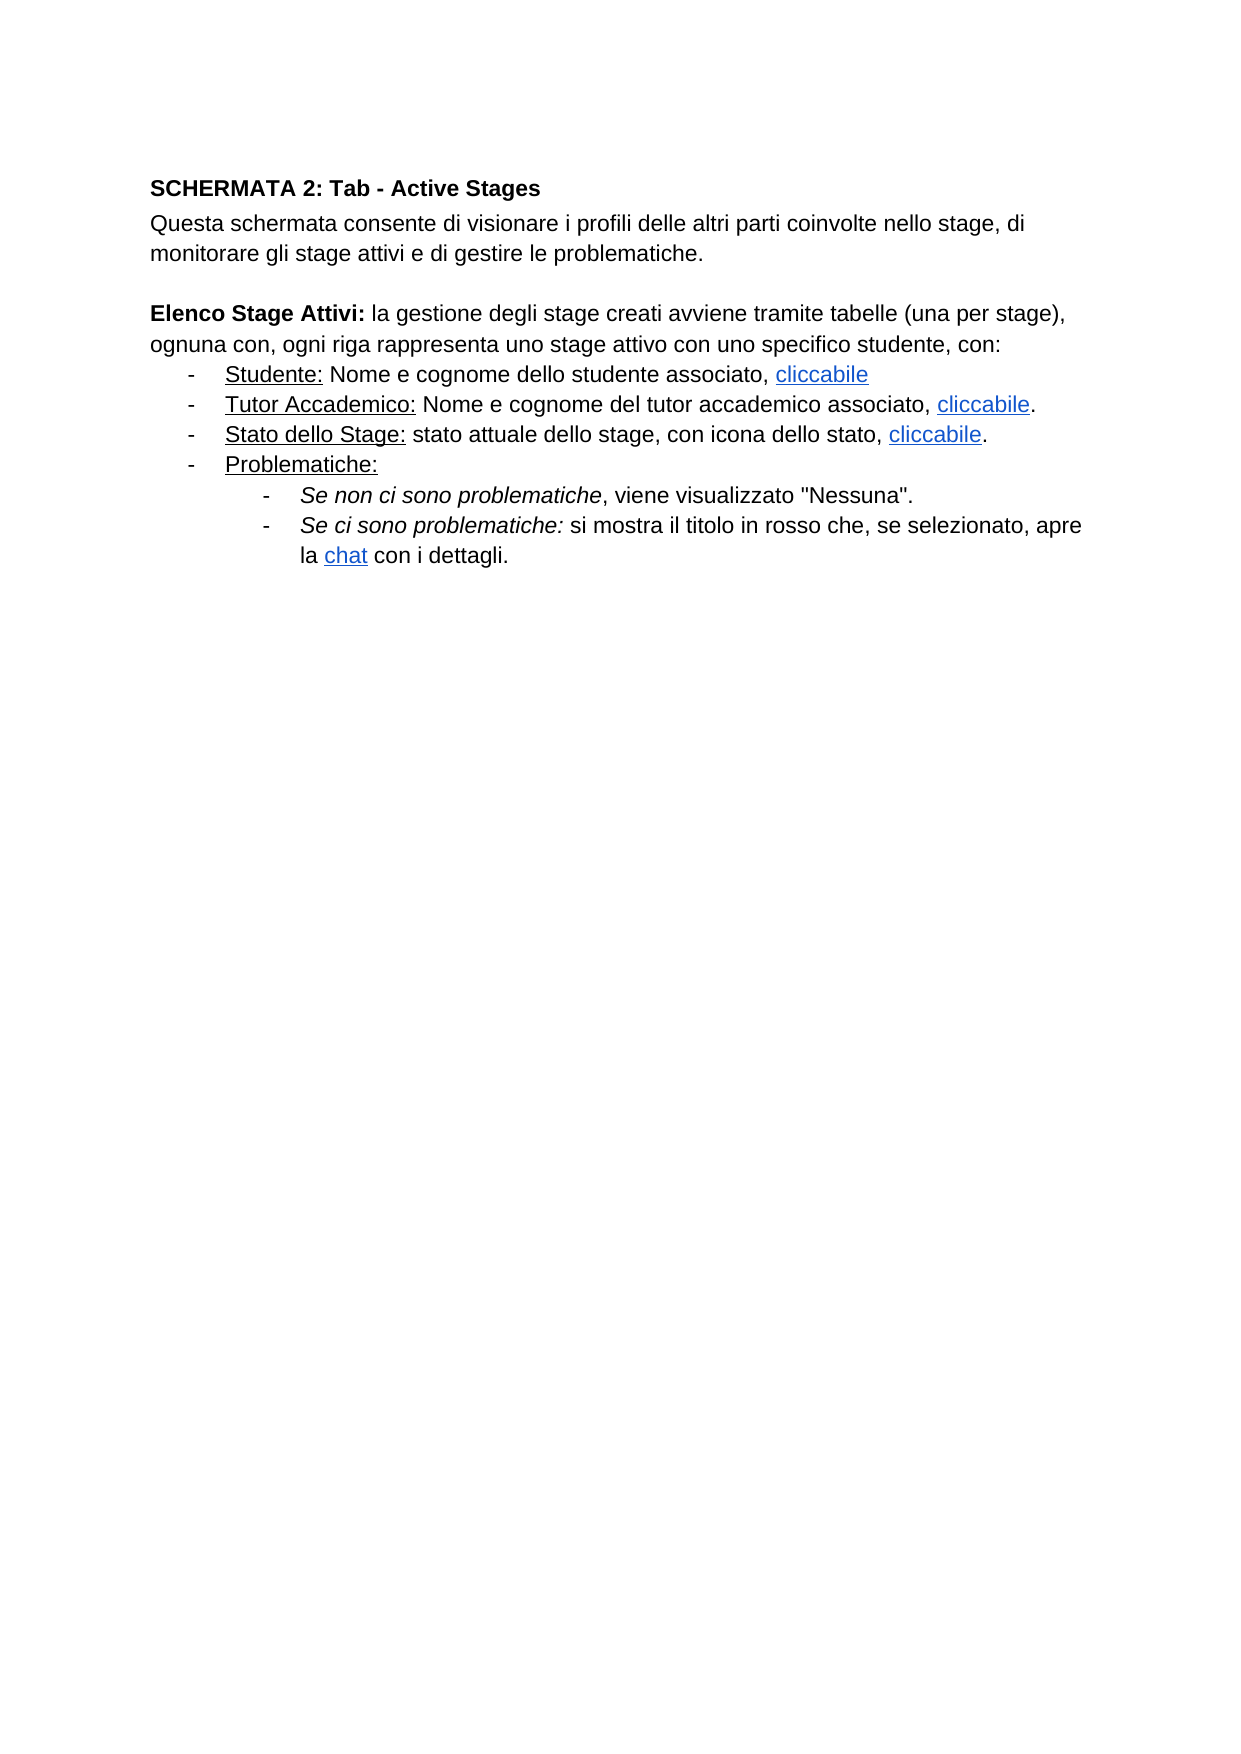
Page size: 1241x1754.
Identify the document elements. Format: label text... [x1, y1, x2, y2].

list Se non ci sono problematiche, viene visualizzato "Nessuna". [262, 482, 1090, 508]
list Se ci sono problematiche: si mostra il titolo in rosso che, se selezionato, apre la chat con i dettagli. [262, 512, 1090, 568]
text Elenco Stage Attivi: la gestione degli stage creati avviene tramite tabelle (una per stage), ognuna con, ogni riga rappresenta uno stage attivo con uno specifico studente, con: [150, 300, 1090, 357]
text Questa schermata consente di visionare i profili delle altri parti coinvolte nello stage, di monitorare gli stage attivi e di gestire le problematiche. [150, 210, 1090, 266]
list Stato dello Stage: stato attuale dello stage, con icona dello stato, cliccabile. [187, 421, 1090, 447]
list Tutor Accademico: Nome e cognome del tutor accademico associato, cliccabile. [187, 391, 1090, 417]
list Studente: Nome e cognome dello studente associato, cliccabile [187, 361, 1090, 387]
subtitle SCHERMATA 2: Tab - Active Stages [150, 175, 1090, 201]
list Problematiche: [187, 451, 1090, 478]
